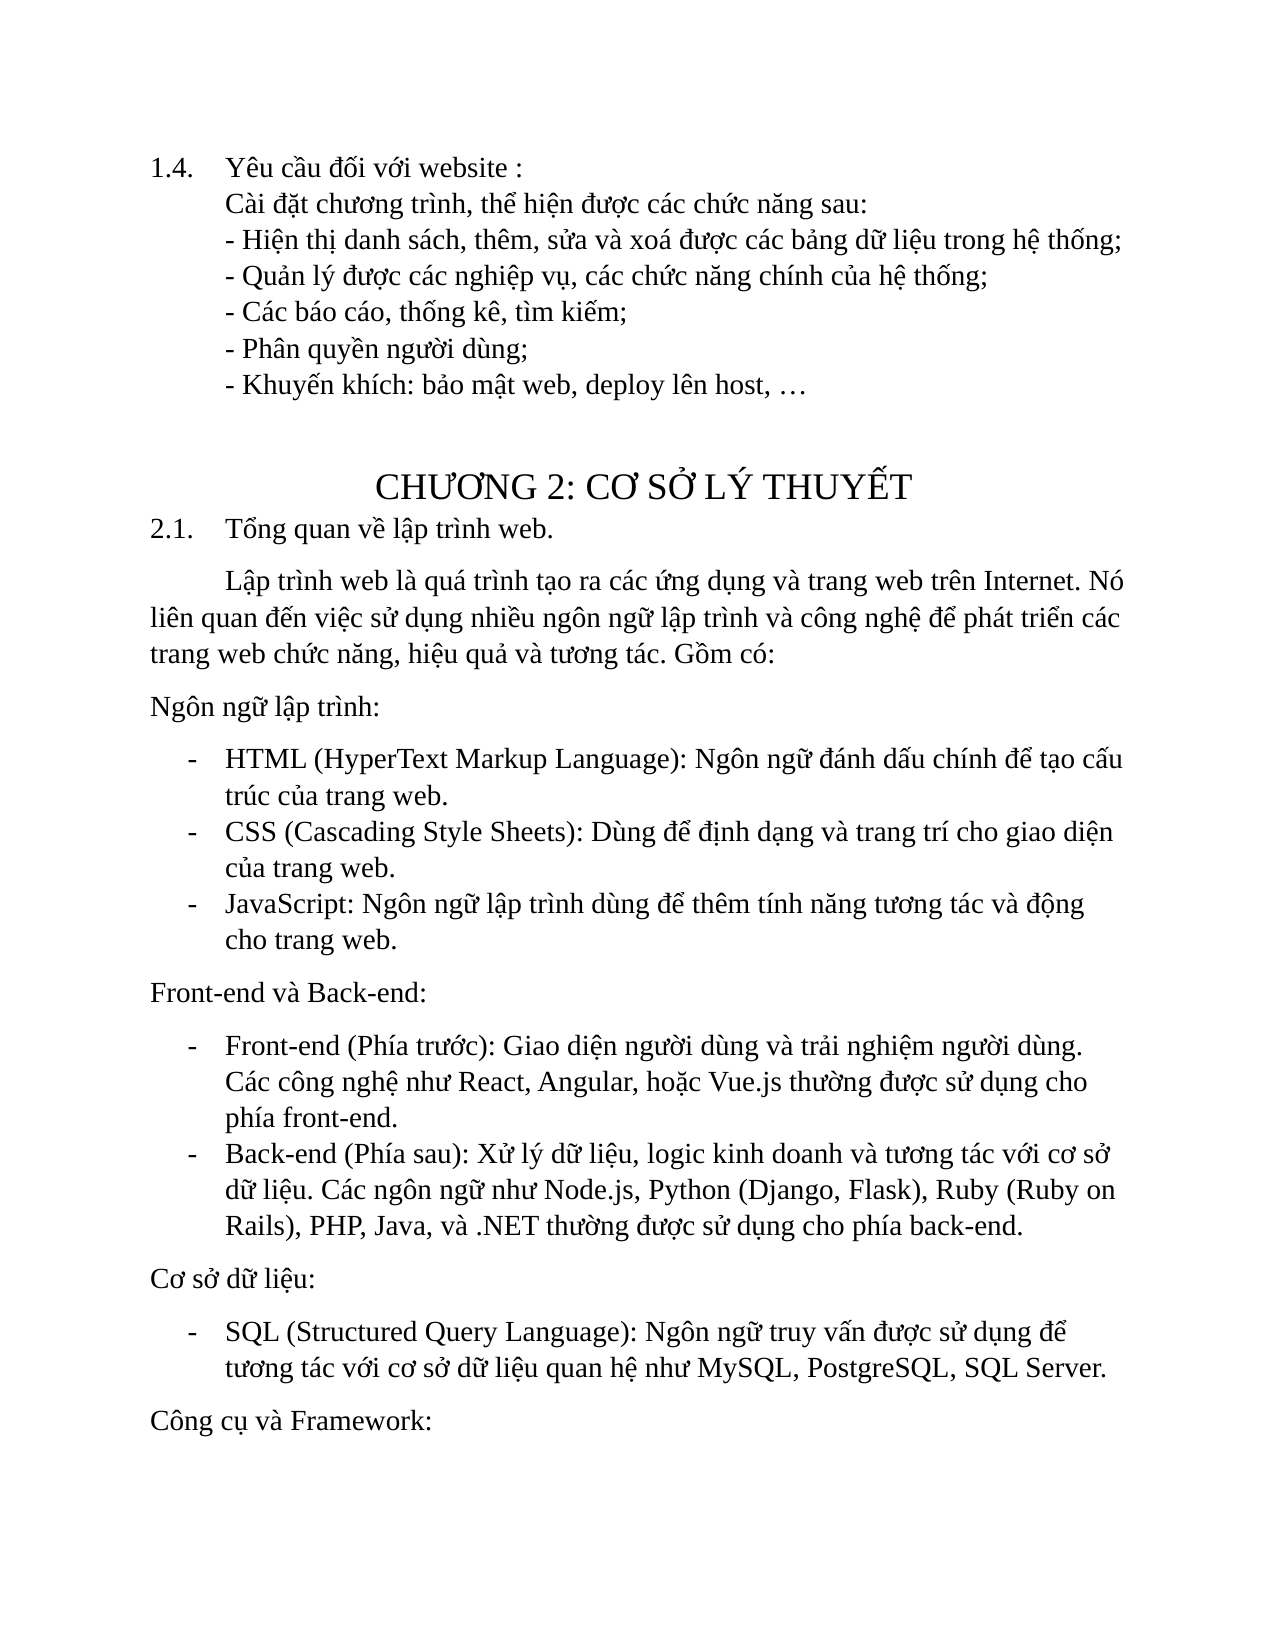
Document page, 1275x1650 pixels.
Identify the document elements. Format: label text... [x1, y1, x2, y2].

subtitle CHƯƠNG 2: CƠ SỞ LÝ THUYẾT [300, 464, 1125, 507]
list CSS (Cascading Style Sheets): Dùng để định dạng và trang trí cho giao diện của trang web. [187, 814, 1125, 883]
list - Phân quyền người dùng; [225, 331, 1125, 364]
list - Các báo cáo, thống kê, tìm kiếm; [225, 294, 1125, 328]
list SQL (Structured Query Language): Ngôn ngữ truy vấn được sử dụng để tương tác với cơ sở dữ liệu quan hệ như MySQL, PostgreSQL, SQL Server. [187, 1314, 1125, 1384]
text Lập trình web là quá trình tạo ra các ứng dụng và trang web trên Internet. Nó liên quan đến việc sử dụng nhiều ngôn ngữ lập trình và công nghệ để phát triển các trang web chức năng, hiệu quả và tương tác. Gồm có: [150, 563, 1125, 669]
list Back-end (Phía sau): Xử lý dữ liệu, logic kinh doanh và tương tác với cơ sở dữ liệu. Các ngôn ngữ như Node.js, Python (Django, Flask), Ruby (Ruby on Rails), PHP, Java, và .NET thường được sử dụng cho phía back-end. [187, 1136, 1125, 1242]
list - Khuyến khích: bảo mật web, deploy lên host, … [225, 367, 1125, 400]
list - Quản lý được các nghiệp vụ, các chức năng chính của hệ thống; [225, 258, 1125, 292]
list - Hiện thị danh sách, thêm, sửa và xoá được các bảng dữ liệu trong hệ thống; [225, 222, 1125, 256]
list Yêu cầu đối với website : [150, 150, 1125, 183]
list JavaScript: Ngôn ngữ lập trình dùng để thêm tính năng tương tác và động cho trang web. [187, 886, 1125, 956]
list HTML (HyperText Markup Language): Ngôn ngữ đánh dấu chính để tạo cấu trúc của trang web. [187, 741, 1125, 811]
list Front-end (Phía trước): Giao diện người dùng và trải nghiệm người dùng. Các công nghệ như React, Angular, hoặc Vue.js thường được sử dụng cho phía front-end. [187, 1028, 1125, 1134]
text Front-end và Back-end: [150, 975, 1125, 1008]
text Ngôn ngữ lập trình: [150, 689, 1125, 722]
text Cơ sở dữ liệu: [150, 1261, 1125, 1295]
list Cài đặt chương trình, thể hiện được các chức năng sau: [225, 186, 1125, 220]
text Công cụ và Framework: [150, 1403, 1125, 1437]
text 2.1. Tổng quan về lập trình web. [150, 511, 1125, 544]
